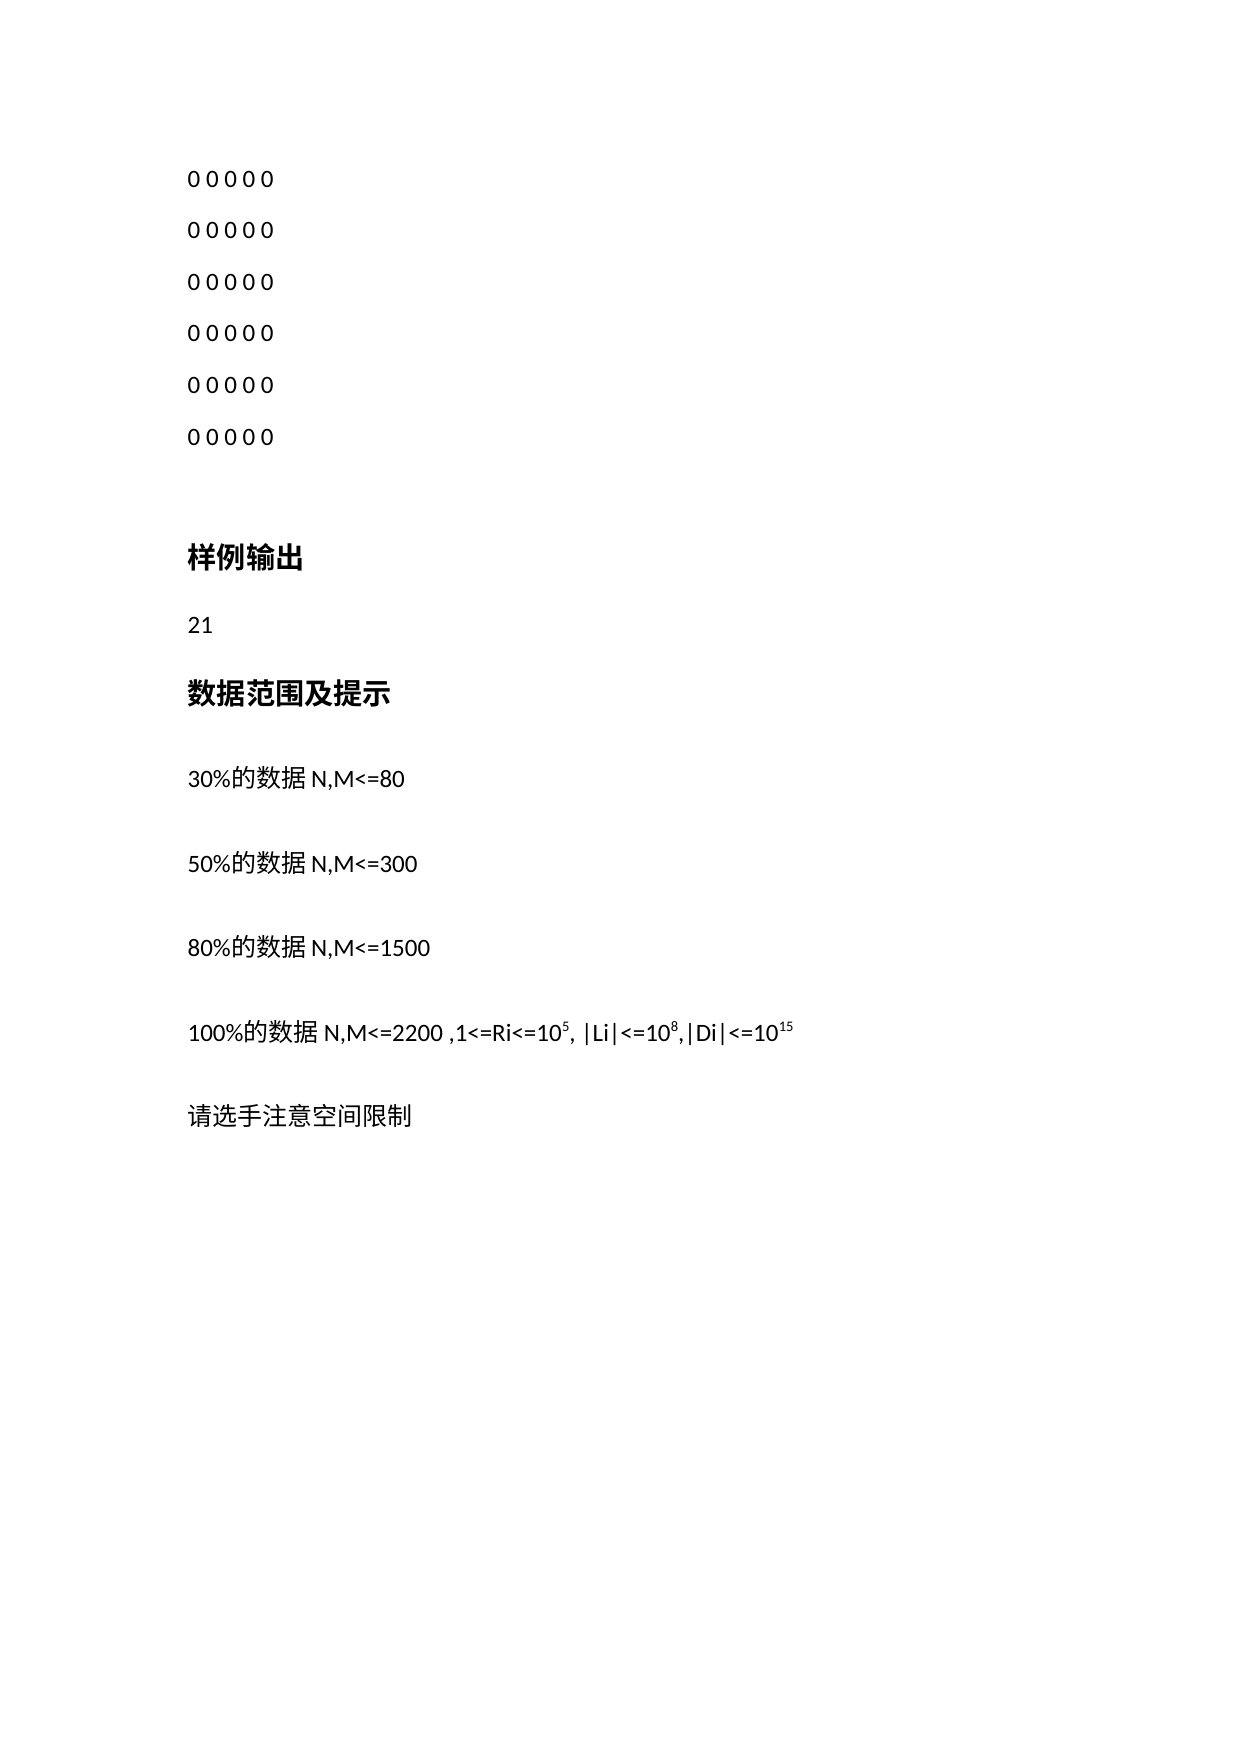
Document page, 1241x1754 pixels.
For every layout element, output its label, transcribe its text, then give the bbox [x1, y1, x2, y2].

text 0 0 0 0 0 [187, 317, 1053, 349]
text 0 0 0 0 0 [187, 265, 1053, 298]
text 0 0 0 0 0 [187, 420, 1053, 452]
text 样例输出 [187, 523, 1053, 588]
text 100%的数据N,M<=2200 ,1<=Ri<=105, |Li|<=108,|Di|<=1015 [187, 998, 1053, 1063]
text 0 0 0 0 0 [187, 162, 1053, 194]
text 0 0 0 0 0 [187, 368, 1053, 401]
text 21 [187, 608, 1053, 640]
text 请选手注意空间限制 [187, 1082, 1053, 1147]
text 50%的数据N,M<=300 [187, 829, 1053, 894]
text 80%的数据N,M<=1500 [187, 913, 1053, 978]
text 0 0 0 0 0 [187, 213, 1053, 246]
text 数据范围及提示 [187, 659, 1053, 724]
text 30%的数据N,M<=80 [187, 744, 1053, 809]
